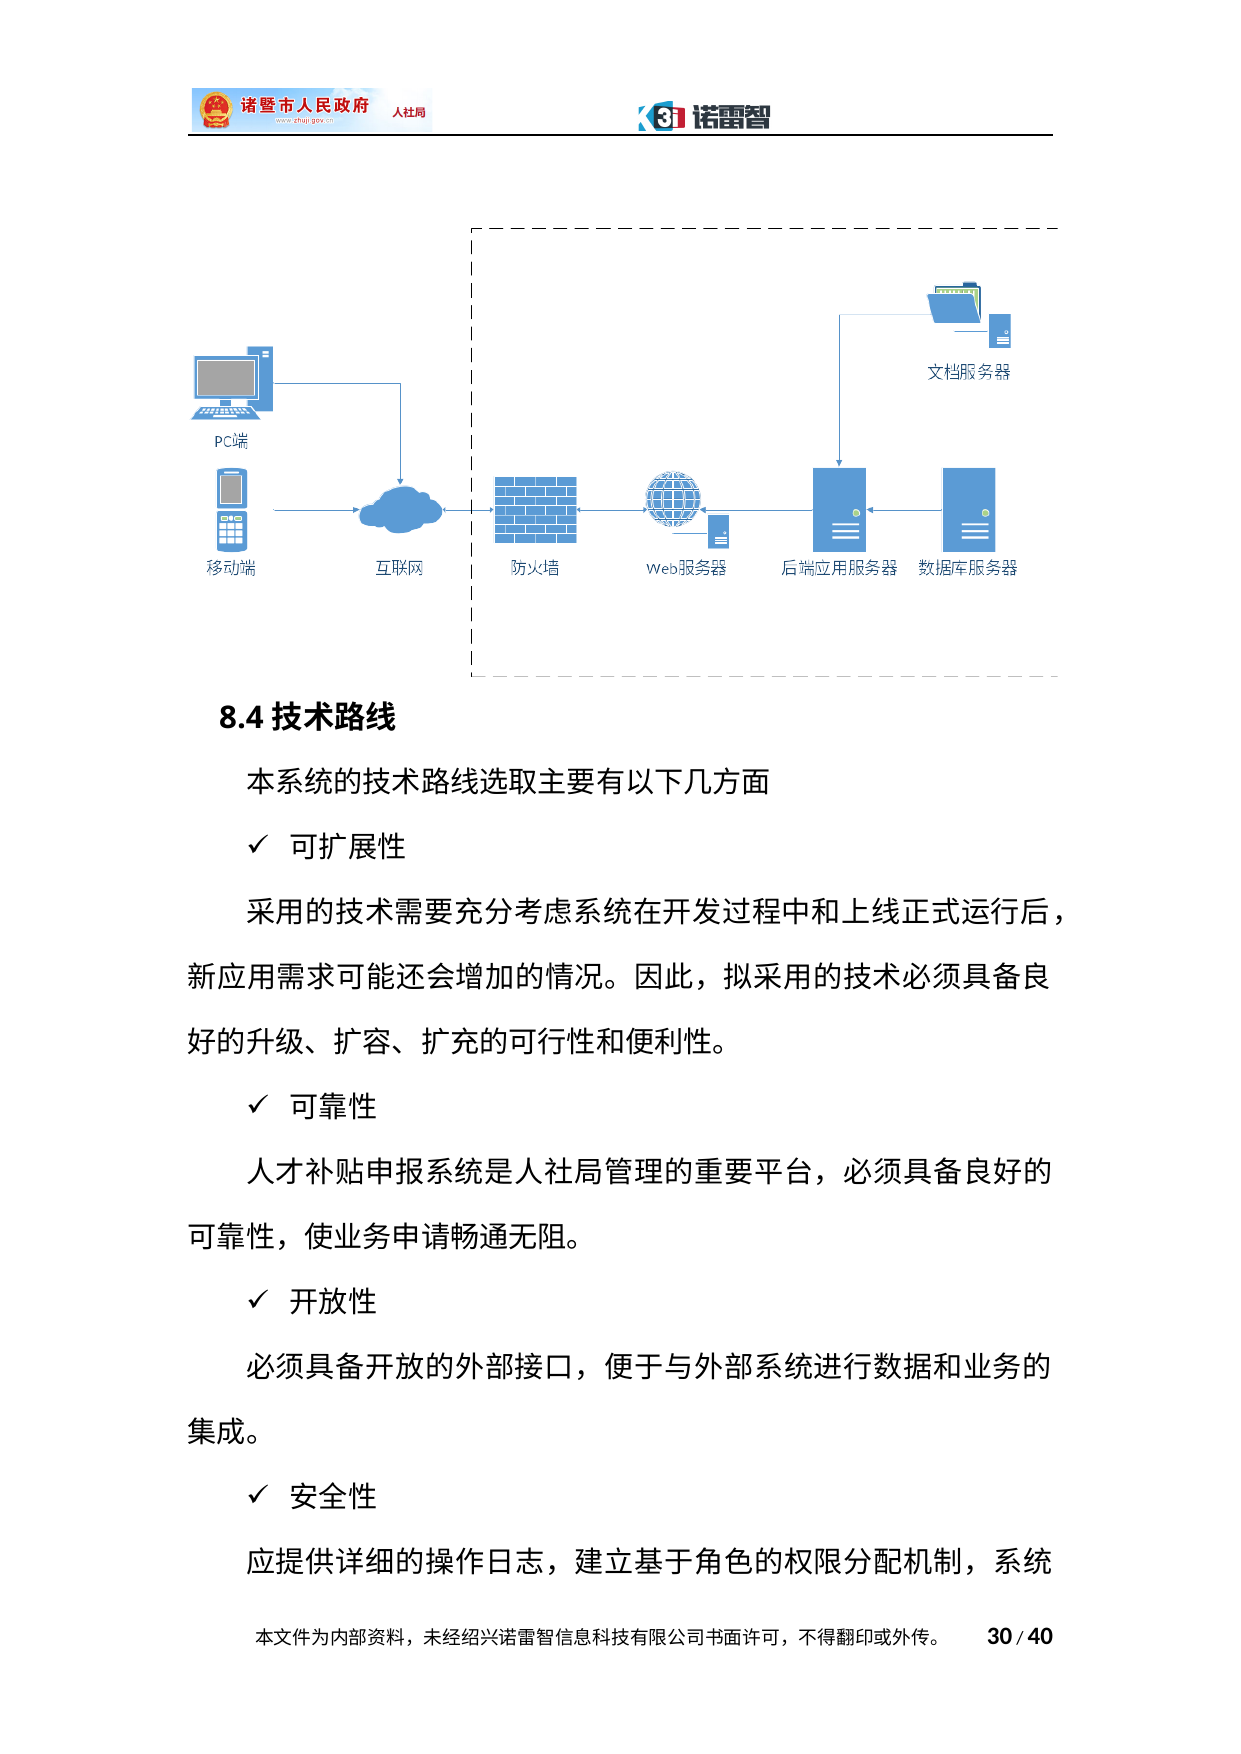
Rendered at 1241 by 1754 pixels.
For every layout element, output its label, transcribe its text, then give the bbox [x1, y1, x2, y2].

list 采用的技术需要充分考虑系统在开发过程中和上线正式运行后，新应用需求可能还会增加的情况。因此，拟采用的技术必须具备良好的升级、扩容、扩充的可行性和便利性。 [187, 877, 1053, 1072]
list 安全性 [246, 1462, 1053, 1527]
list 可靠性 [246, 1072, 1053, 1137]
list 可扩展性 [246, 812, 1053, 877]
picture [635, 101, 772, 132]
list 开放性 [246, 1267, 1053, 1332]
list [187, 1527, 1053, 1592]
text 8.4 技术路线 [187, 682, 1053, 747]
list 必须具备开放的外部接口，便于与外部系统进行数据和业务的集成。 [187, 1332, 1053, 1462]
list 人才补贴申报系统是人社局管理的重要平台，必须具备良好的可靠性，使业务申请畅通无阻。 [187, 1137, 1053, 1267]
picture [191, 88, 433, 132]
list 本系统的技术路线选取主要有以下几方面 [187, 747, 1053, 812]
